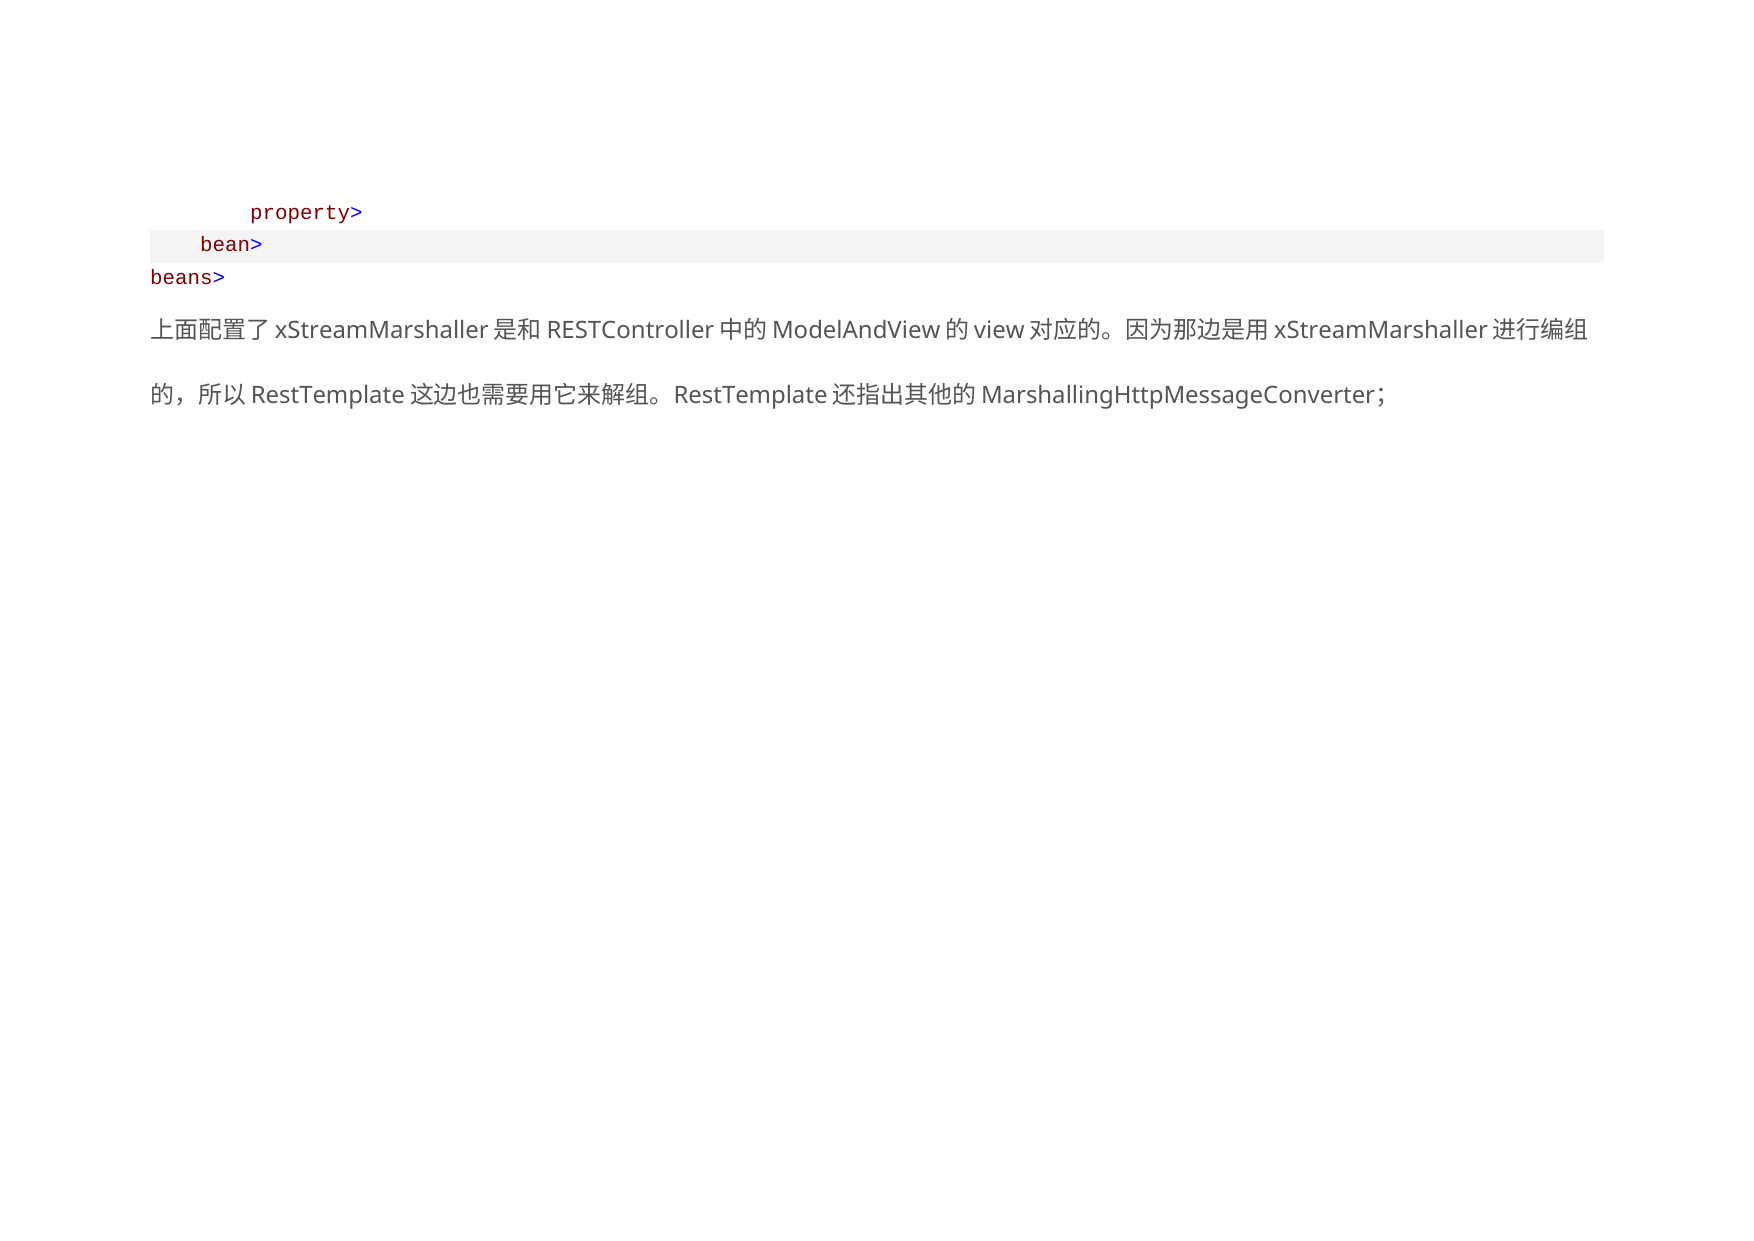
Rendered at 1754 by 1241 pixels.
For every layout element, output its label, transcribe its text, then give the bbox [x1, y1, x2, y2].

text 上面配置了xStreamMarshaller是和RESTController中的ModelAndView的view对应的。因为那边是用xStreamMarshaller进行编组的，所以RestTemplate这边也需要用它来解组。RestTemplate还指出其他的MarshallingHttpMessageConverter； [150, 295, 1604, 425]
text bean> [150, 230, 1604, 263]
text property> [150, 198, 1604, 230]
text beans> [150, 263, 1604, 295]
